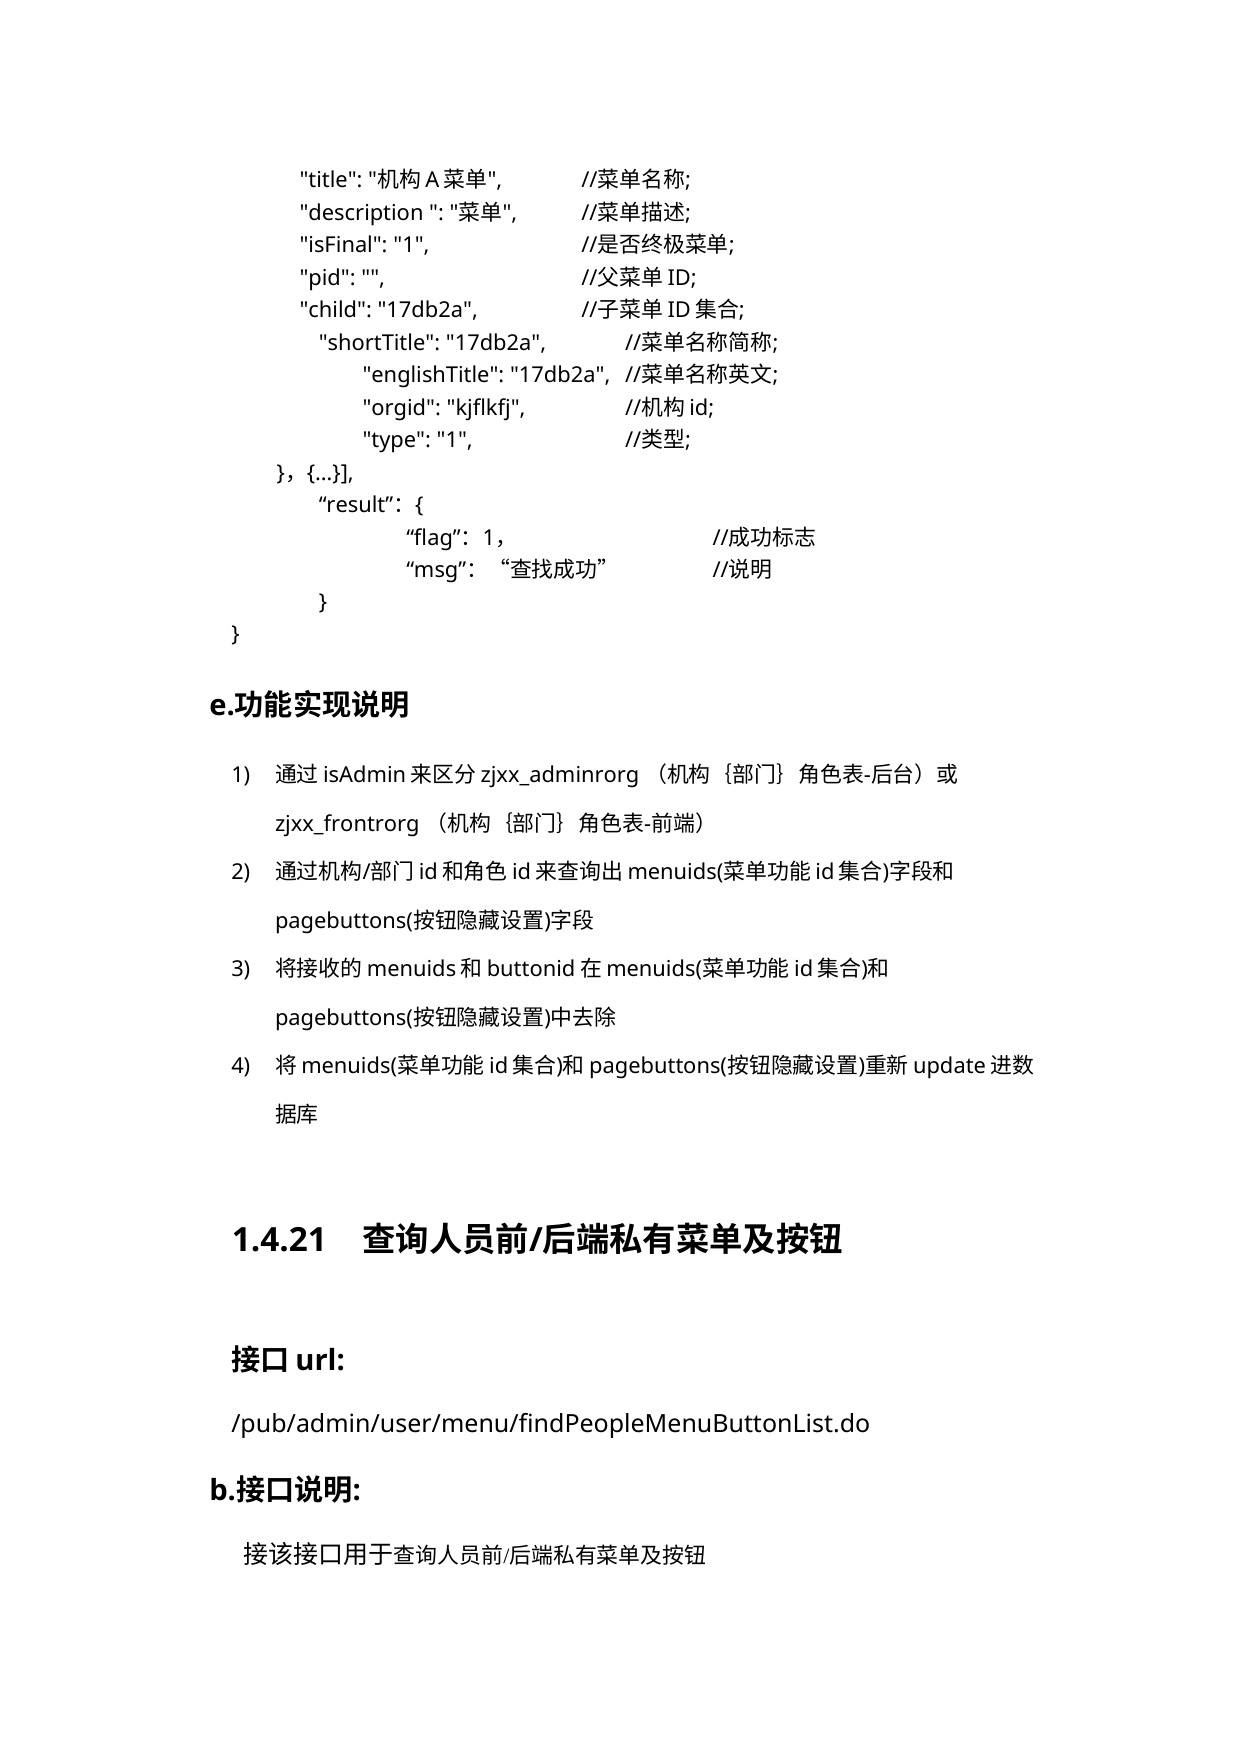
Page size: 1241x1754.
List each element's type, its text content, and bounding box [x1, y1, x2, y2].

text } [318, 584, 1053, 617]
text } [187, 617, 1053, 649]
text "description ": "菜单", //菜单描述; [231, 194, 1053, 227]
list 通过isAdmin来区分zjxx_adminrorg （机构｛部门｝角色表-后台）或zjxx_frontrorg （机构｛部门｝角色表-前端） [231, 756, 1053, 838]
text 接口url: [209, 1325, 1053, 1390]
text "isFinal": "1", //是否终极菜单; [231, 227, 1053, 259]
text 查询人员前/后端私有菜单及按钮 [232, 1204, 1053, 1269]
text "pid": "", //父菜单ID; [231, 259, 1053, 292]
list 将menuids(菜单功能id集合)和pagebuttons(按钮隐藏设置)重新update进数据库 [231, 1048, 1053, 1129]
text /pub/admin/user/menu/findPeopleMenuButtonList.do [187, 1390, 1053, 1455]
text b.接口说明: [209, 1455, 1053, 1520]
text "title": "机构A菜单", //菜单名称; [231, 162, 1053, 194]
text “flag”：1， //成功标志 [318, 519, 1053, 552]
text "type": "1", //类型; [231, 422, 1053, 454]
text “result”：{ [318, 487, 1053, 519]
text "englishTitle": "17db2a", //菜单名称英文; [231, 357, 1053, 389]
list 通过机构/部门id和角色id来查询出menuids(菜单功能id集合)字段和pagebuttons(按钮隐藏设置)字段 [231, 853, 1053, 935]
list 将接收的menuids和buttonid在menuids(菜单功能id集合)和pagebuttons(按钮隐藏设置)中去除 [231, 951, 1053, 1032]
text "shortTitle": "17db2a", //菜单名称简称; [231, 324, 1053, 357]
text "child": "17db2a", //子菜单ID集合; [231, 292, 1053, 324]
text }，{…}], [231, 454, 1053, 487]
text "orgid": "kjflkfj", //机构id; [231, 389, 1053, 422]
text 接该接口用于查询人员前/后端私有菜单及按钮 [187, 1520, 1053, 1585]
text “msg”：“查找成功” //说明 [318, 552, 1053, 584]
text e.功能实现说明 [209, 670, 1053, 735]
